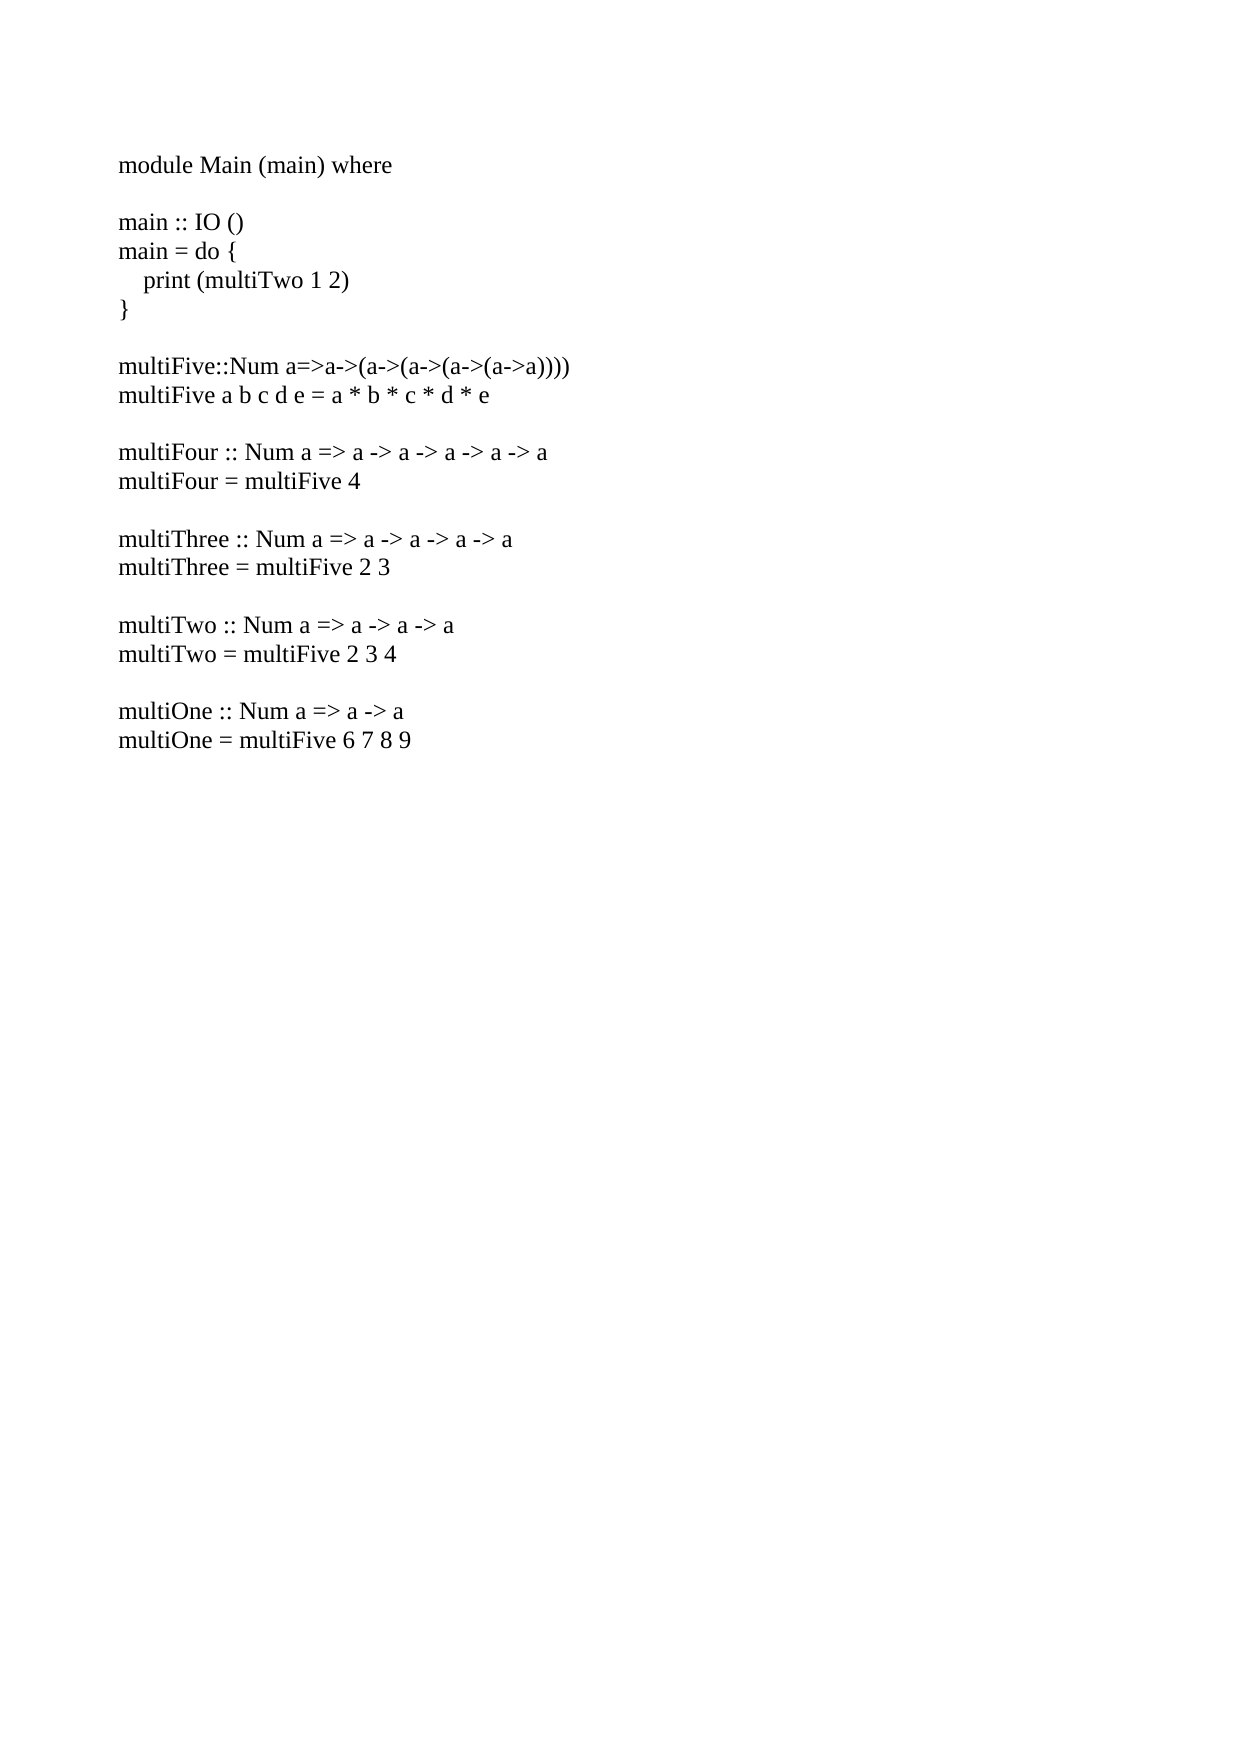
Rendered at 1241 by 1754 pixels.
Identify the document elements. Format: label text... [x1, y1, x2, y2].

text multiThree :: Num a => a -> a -> a -> a [118, 524, 1122, 552]
text multiTwo = multiFive 2 3 4 [118, 639, 1122, 667]
text multiTwo :: Num a => a -> a -> a [118, 610, 1122, 639]
text multiThree = multiFive 2 3 [118, 552, 1122, 581]
text main :: IO () [118, 207, 1122, 236]
text multiFive a b c d e = a * b * c * d * e [118, 380, 1122, 409]
text } [118, 294, 1122, 322]
text multiFour :: Num a => a -> a -> a -> a -> a [118, 437, 1122, 466]
text main = do { [118, 236, 1122, 265]
text multiFive::Num a=>a->(a->(a->(a->(a->a)))) [118, 351, 1122, 380]
text multiOne :: Num a => a -> a [118, 696, 1122, 725]
text multiFour = multiFive 4 [118, 466, 1122, 495]
text print (multiTwo 1 2) [118, 265, 1122, 294]
text module Main (main) where [118, 150, 1122, 179]
text multiOne = multiFive 6 7 8 9 [118, 725, 1122, 754]
